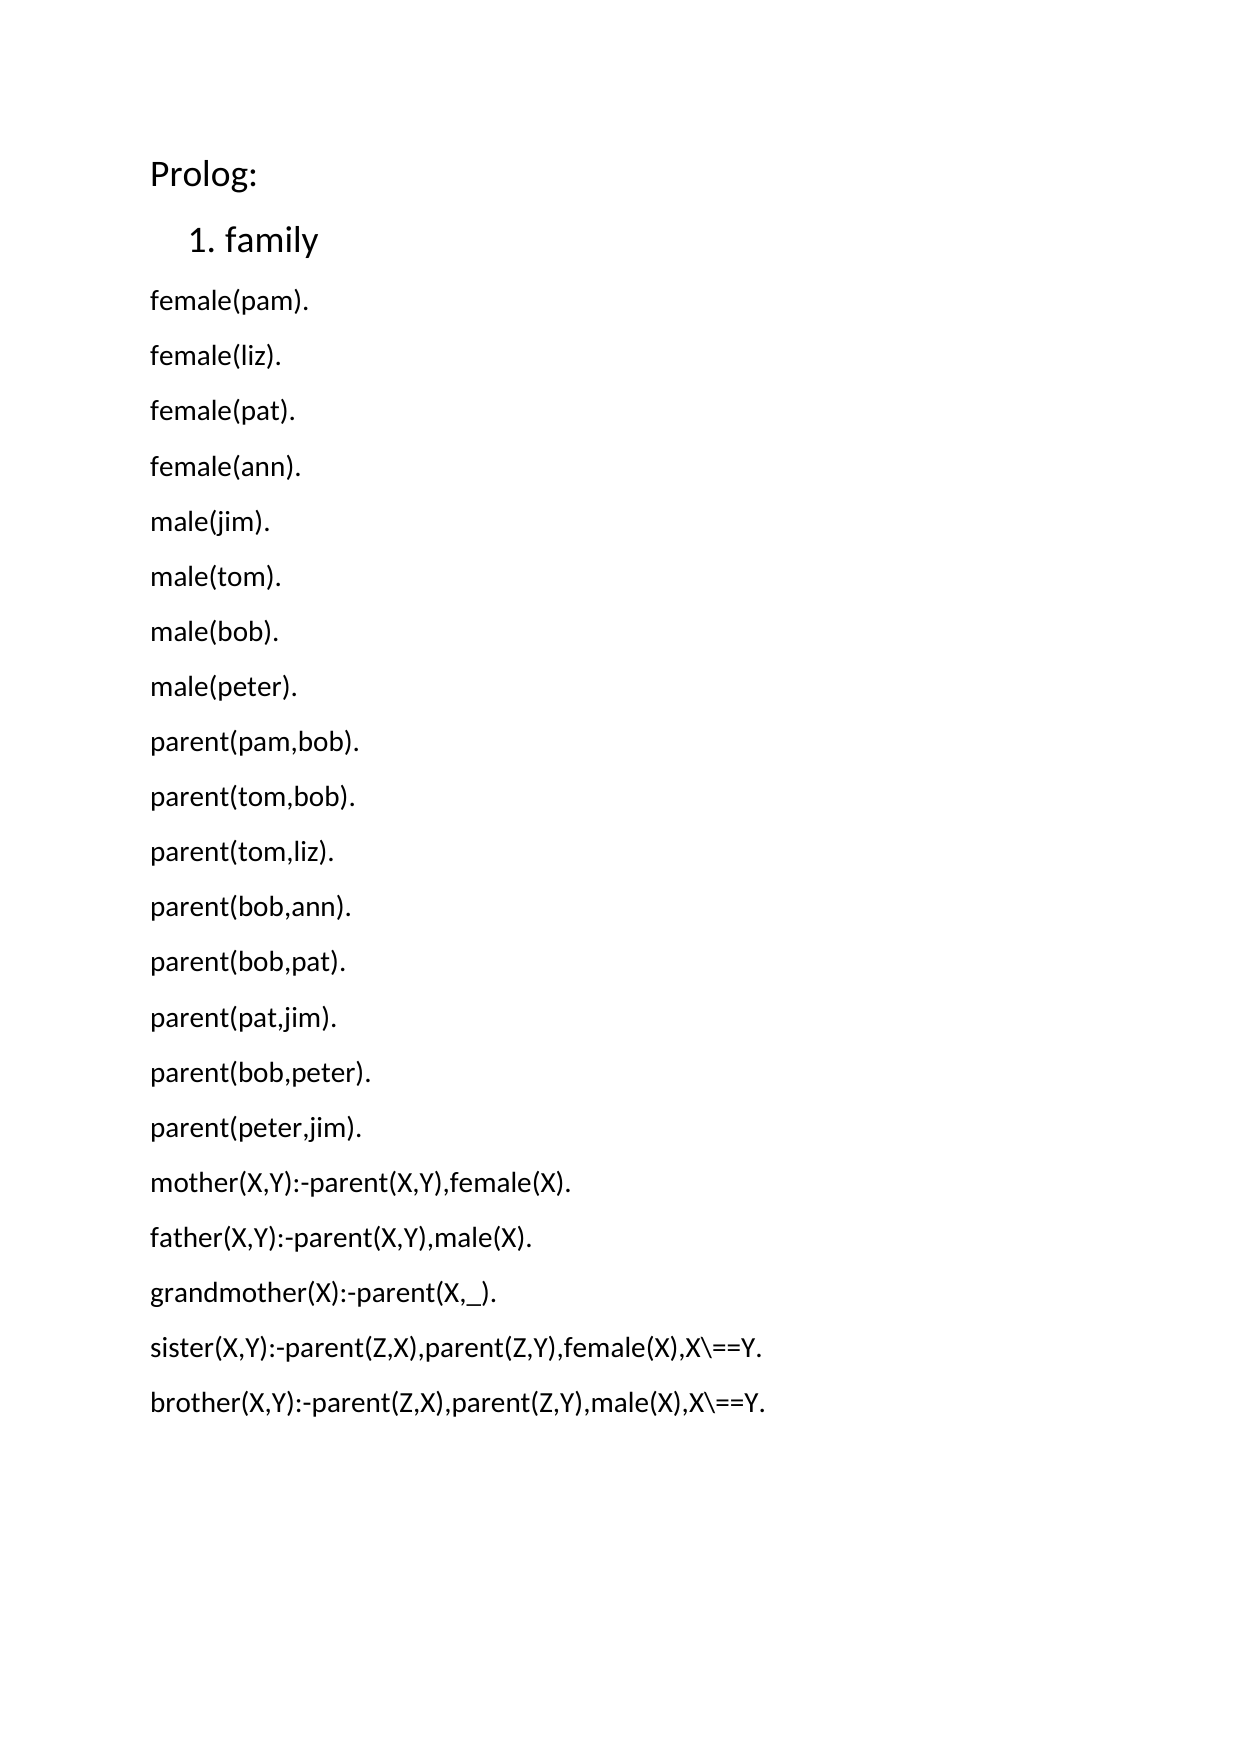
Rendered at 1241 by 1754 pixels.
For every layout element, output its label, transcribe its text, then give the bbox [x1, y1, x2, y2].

text male(jim). [150, 503, 1090, 538]
text male(peter). [150, 668, 1090, 704]
text parent(peter,jim). [150, 1109, 1090, 1144]
text grandmother(X):-parent(X,_). [150, 1274, 1090, 1310]
text parent(bob,peter). [150, 1054, 1090, 1089]
text sister(X,Y):-parent(Z,X),parent(Z,Y),female(X),X\==Y. [150, 1329, 1090, 1365]
text Prolog: [150, 150, 1090, 196]
text parent(tom,liz). [150, 833, 1090, 869]
text female(liz). [150, 337, 1090, 373]
text male(bob). [150, 613, 1090, 648]
text parent(pat,jim). [150, 999, 1090, 1034]
text female(ann). [150, 448, 1090, 483]
text female(pat). [150, 392, 1090, 428]
list family [187, 216, 1090, 262]
text parent(bob,ann). [150, 888, 1090, 924]
text parent(pam,bob). [150, 723, 1090, 759]
text mother(X,Y):-parent(X,Y),female(X). [150, 1164, 1090, 1199]
text parent(tom,bob). [150, 778, 1090, 814]
text female(pam). [150, 282, 1090, 318]
text parent(bob,pat). [150, 943, 1090, 979]
text father(X,Y):-parent(X,Y),male(X). [150, 1219, 1090, 1255]
text male(tom). [150, 558, 1090, 593]
text brother(X,Y):-parent(Z,X),parent(Z,Y),male(X),X\==Y. [150, 1384, 1090, 1420]
